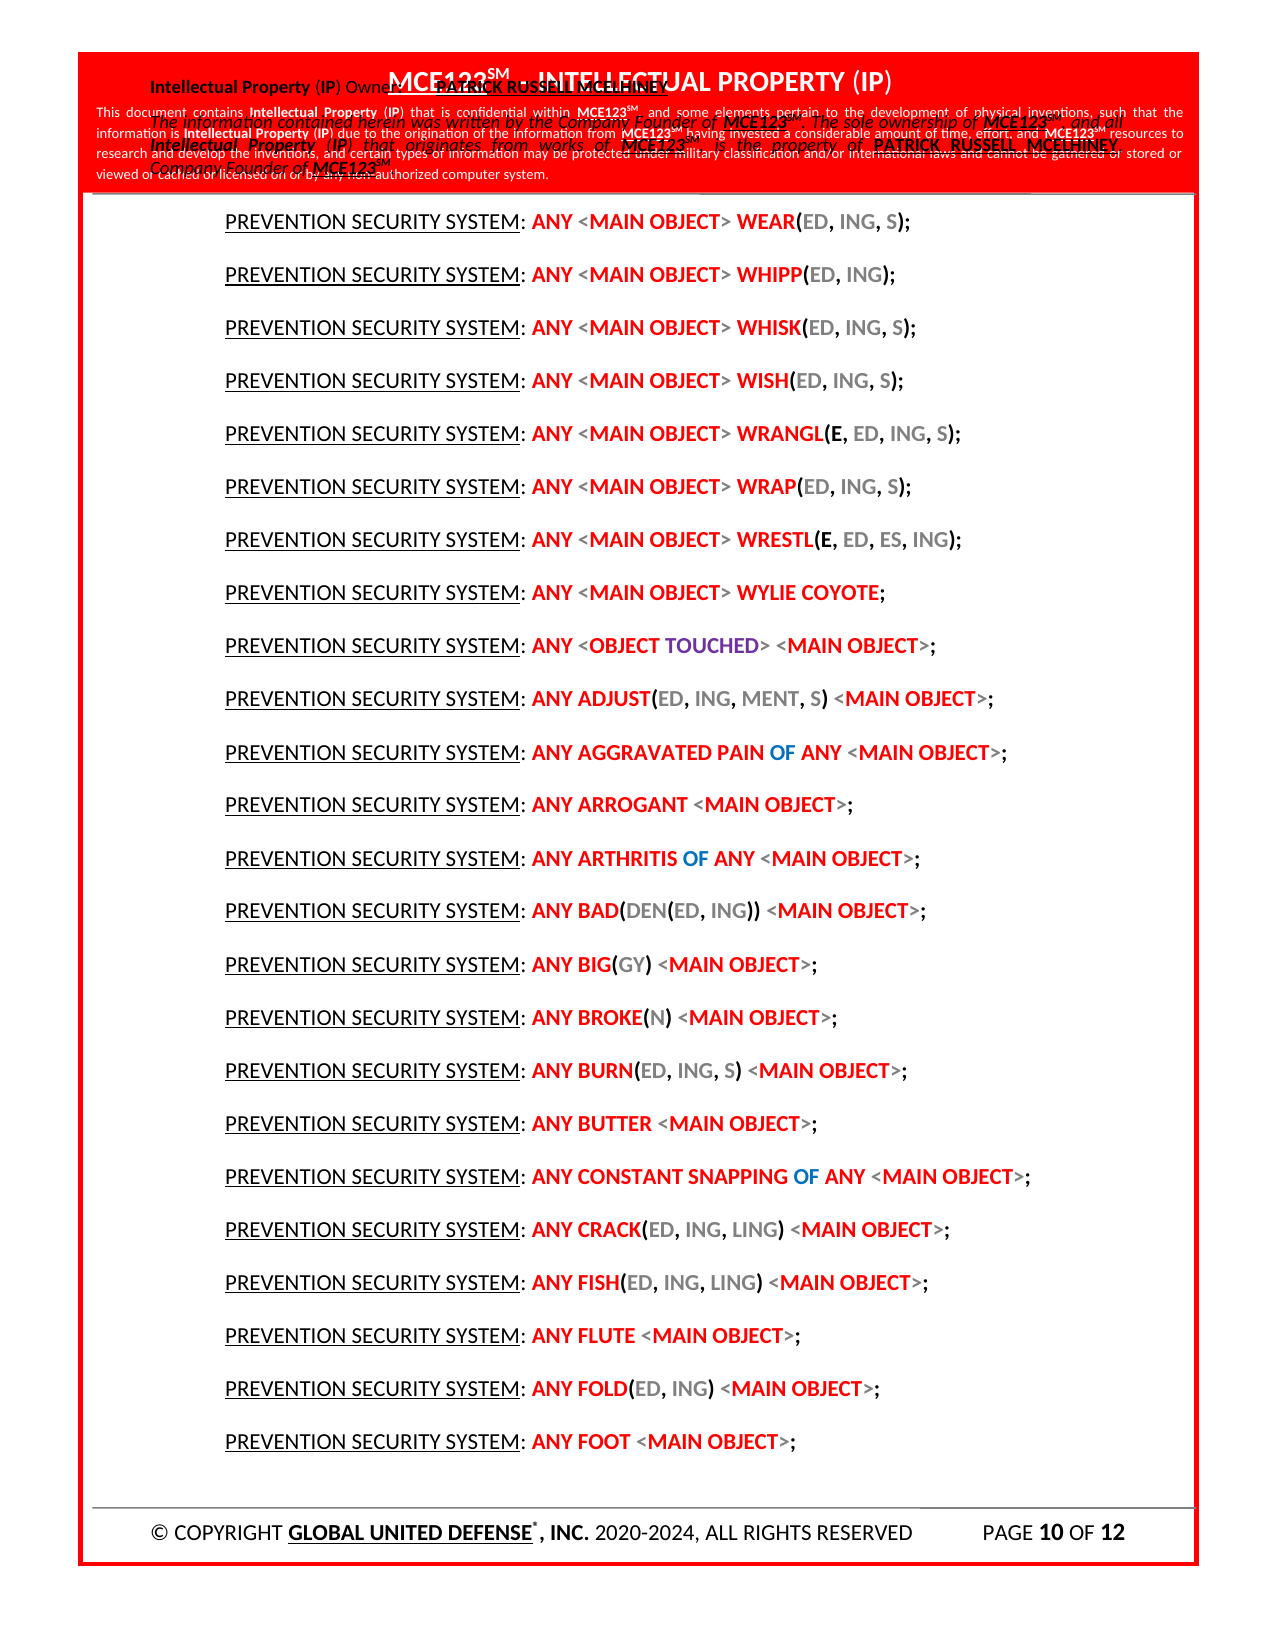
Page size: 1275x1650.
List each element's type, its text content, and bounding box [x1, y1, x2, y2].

text PREVENTION SECURITY SYSTEM: ANY BURN(ED, ING, S) <MAIN OBJECT>; [225, 1056, 1125, 1084]
text PREVENTION SECURITY SYSTEM: ANY AGGRAVATED PAIN OF ANY <MAIN OBJECT>; [225, 738, 1125, 766]
text PREVENTION SECURITY SYSTEM: ANY ARROGANT <MAIN OBJECT>; [225, 791, 1125, 819]
text PREVENTION SECURITY SYSTEM: ANY CRACK(ED, ING, LING) <MAIN OBJECT>; [225, 1215, 1125, 1243]
text PREVENTION SECURITY SYSTEM: ANY <MAIN OBJECT> WRANGL(E, ED, ING, S); [225, 419, 1125, 447]
text PREVENTION SECURITY SYSTEM: ANY BIG(GY) <MAIN OBJECT>; [225, 950, 1125, 978]
text PREVENTION SECURITY SYSTEM: ANY FOOT <MAIN OBJECT>; [225, 1427, 1125, 1455]
text PREVENTION SECURITY SYSTEM: ANY BAD(DEN(ED, ING)) <MAIN OBJECT>; [225, 897, 1125, 925]
text PREVENTION SECURITY SYSTEM: ANY BROKE(N) <MAIN OBJECT>; [225, 1003, 1125, 1031]
text PREVENTION SECURITY SYSTEM: ANY ARTHRITIS OF ANY <MAIN OBJECT>; [225, 844, 1125, 872]
text PREVENTION SECURITY SYSTEM: ANY ADJUST(ED, ING, MENT, S) <MAIN OBJECT>; [225, 684, 1125, 713]
text PREVENTION SECURITY SYSTEM: ANY <MAIN OBJECT> WISH(ED, ING, S); [225, 366, 1125, 394]
text PREVENTION SECURITY SYSTEM: ANY BUTTER <MAIN OBJECT>; [225, 1109, 1125, 1137]
text PREVENTION SECURITY SYSTEM: ANY <OBJECT TOUCHED> <MAIN OBJECT>; [225, 632, 1125, 659]
text PREVENTION SECURITY SYSTEM: ANY <MAIN OBJECT> WEAR(ED, ING, S); [225, 207, 1125, 235]
text PREVENTION SECURITY SYSTEM: ANY <MAIN OBJECT> WRESTL(E, ED, ES, ING); [225, 526, 1125, 553]
text PREVENTION SECURITY SYSTEM: ANY <MAIN OBJECT> WYLIE COYOTE; [225, 578, 1125, 607]
text PREVENTION SECURITY SYSTEM: ANY FLUTE <MAIN OBJECT>; [225, 1321, 1125, 1349]
text PREVENTION SECURITY SYSTEM: ANY FISH(ED, ING, LING) <MAIN OBJECT>; [225, 1268, 1125, 1296]
text PREVENTION SECURITY SYSTEM: ANY <MAIN OBJECT> WHIPP(ED, ING); [225, 260, 1125, 288]
text PREVENTION SECURITY SYSTEM: ANY CONSTANT SNAPPING OF ANY <MAIN OBJECT>; [225, 1162, 1125, 1190]
text PREVENTION SECURITY SYSTEM: ANY <MAIN OBJECT> WRAP(ED, ING, S); [225, 472, 1125, 501]
text PREVENTION SECURITY SYSTEM: ANY FOLD(ED, ING) <MAIN OBJECT>; [225, 1374, 1125, 1402]
text PREVENTION SECURITY SYSTEM: ANY <MAIN OBJECT> WHISK(ED, ING, S); [225, 313, 1125, 341]
